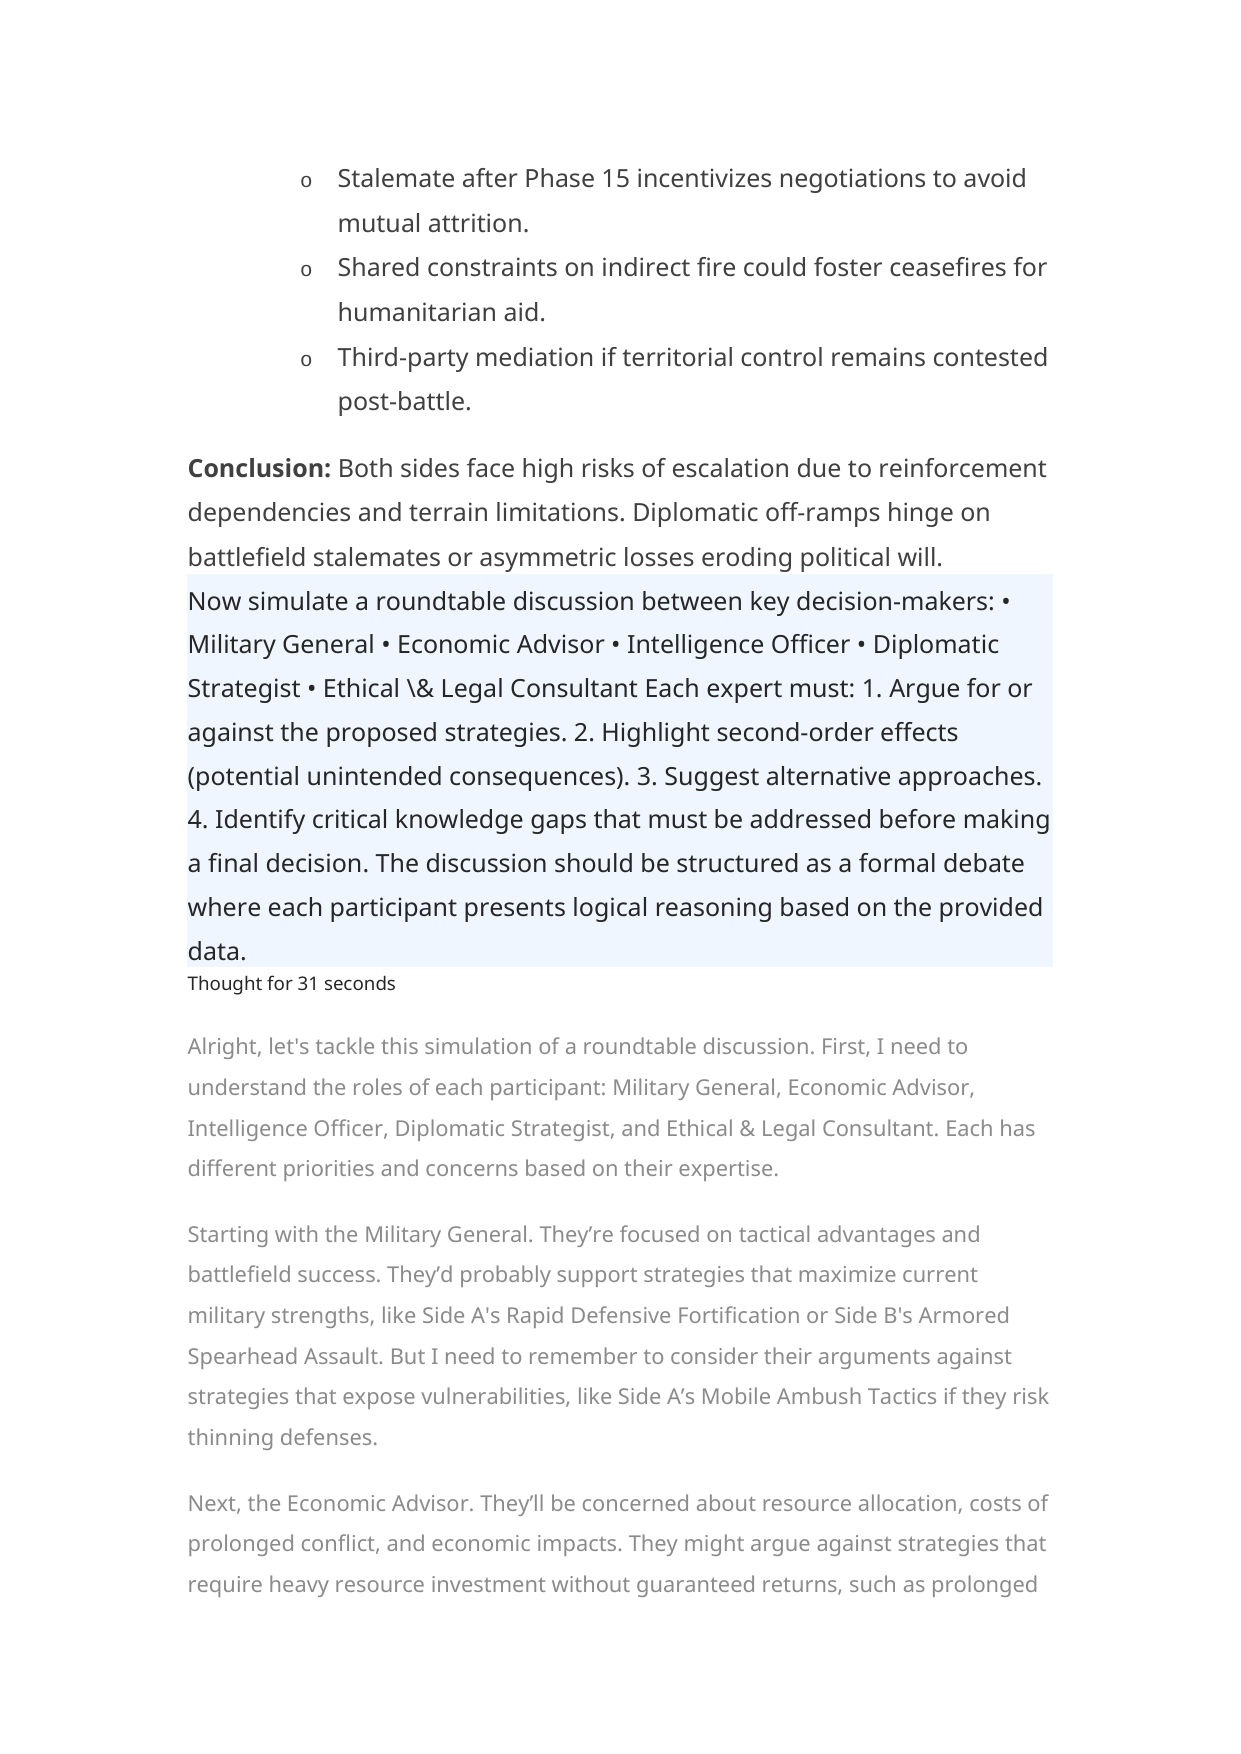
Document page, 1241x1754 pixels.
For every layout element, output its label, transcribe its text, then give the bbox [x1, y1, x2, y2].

text Alright, let's tackle this simulation of a roundtable discussion. First, I need to understand the roles of each participant: Military General, Economic Advisor, Intelligence Officer, Diplomatic Strategist, and Ethical & Legal Consultant. Each has different priorities and concerns based on their expertise. [187, 1021, 1053, 1183]
text Now simulate a roundtable discussion between key decision-makers: • Military General • Economic Advisor • Intelligence Officer • Diplomatic Strategist • Ethical \& Legal Consultant Each expert must: 1. Argue for or against the proposed strategies. 2. Highlight second-order effects (potential unintended consequences). 3. Suggest alternative approaches. 4. Identify critical knowledge gaps that must be addressed before making a final decision. The discussion should be structured as a formal debate where each participant presents logical reasoning based on the provided data. [187, 574, 1053, 967]
list Third-party mediation if territorial control remains contested post-battle. [300, 329, 1053, 418]
text Thought for 31 seconds [187, 967, 1053, 996]
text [187, 1477, 1053, 1599]
list Shared constraints on indirect fire could foster ceasefires for humanitarian aid. [300, 239, 1053, 329]
list Stalemate after Phase 15 incentivizes negotiations to avoid mutual attrition. [300, 150, 1053, 239]
text Conclusion: Both sides face high risks of escalation due to reinforcement dependencies and terrain limitations. Diplomatic off-ramps hinge on battlefield stalemates or asymmetric losses eroding political will. [187, 439, 1053, 574]
text Starting with the Military General. They’re focused on tactical advantages and battlefield success. They’d probably support strategies that maximize current military strengths, like Side A's Rapid Defensive Fortification or Side B's Armored Spearhead Assault. But I need to remember to consider their arguments against strategies that expose vulnerabilities, like Side A’s Mobile Ambush Tactics if they risk thinning defenses. [187, 1208, 1053, 1452]
